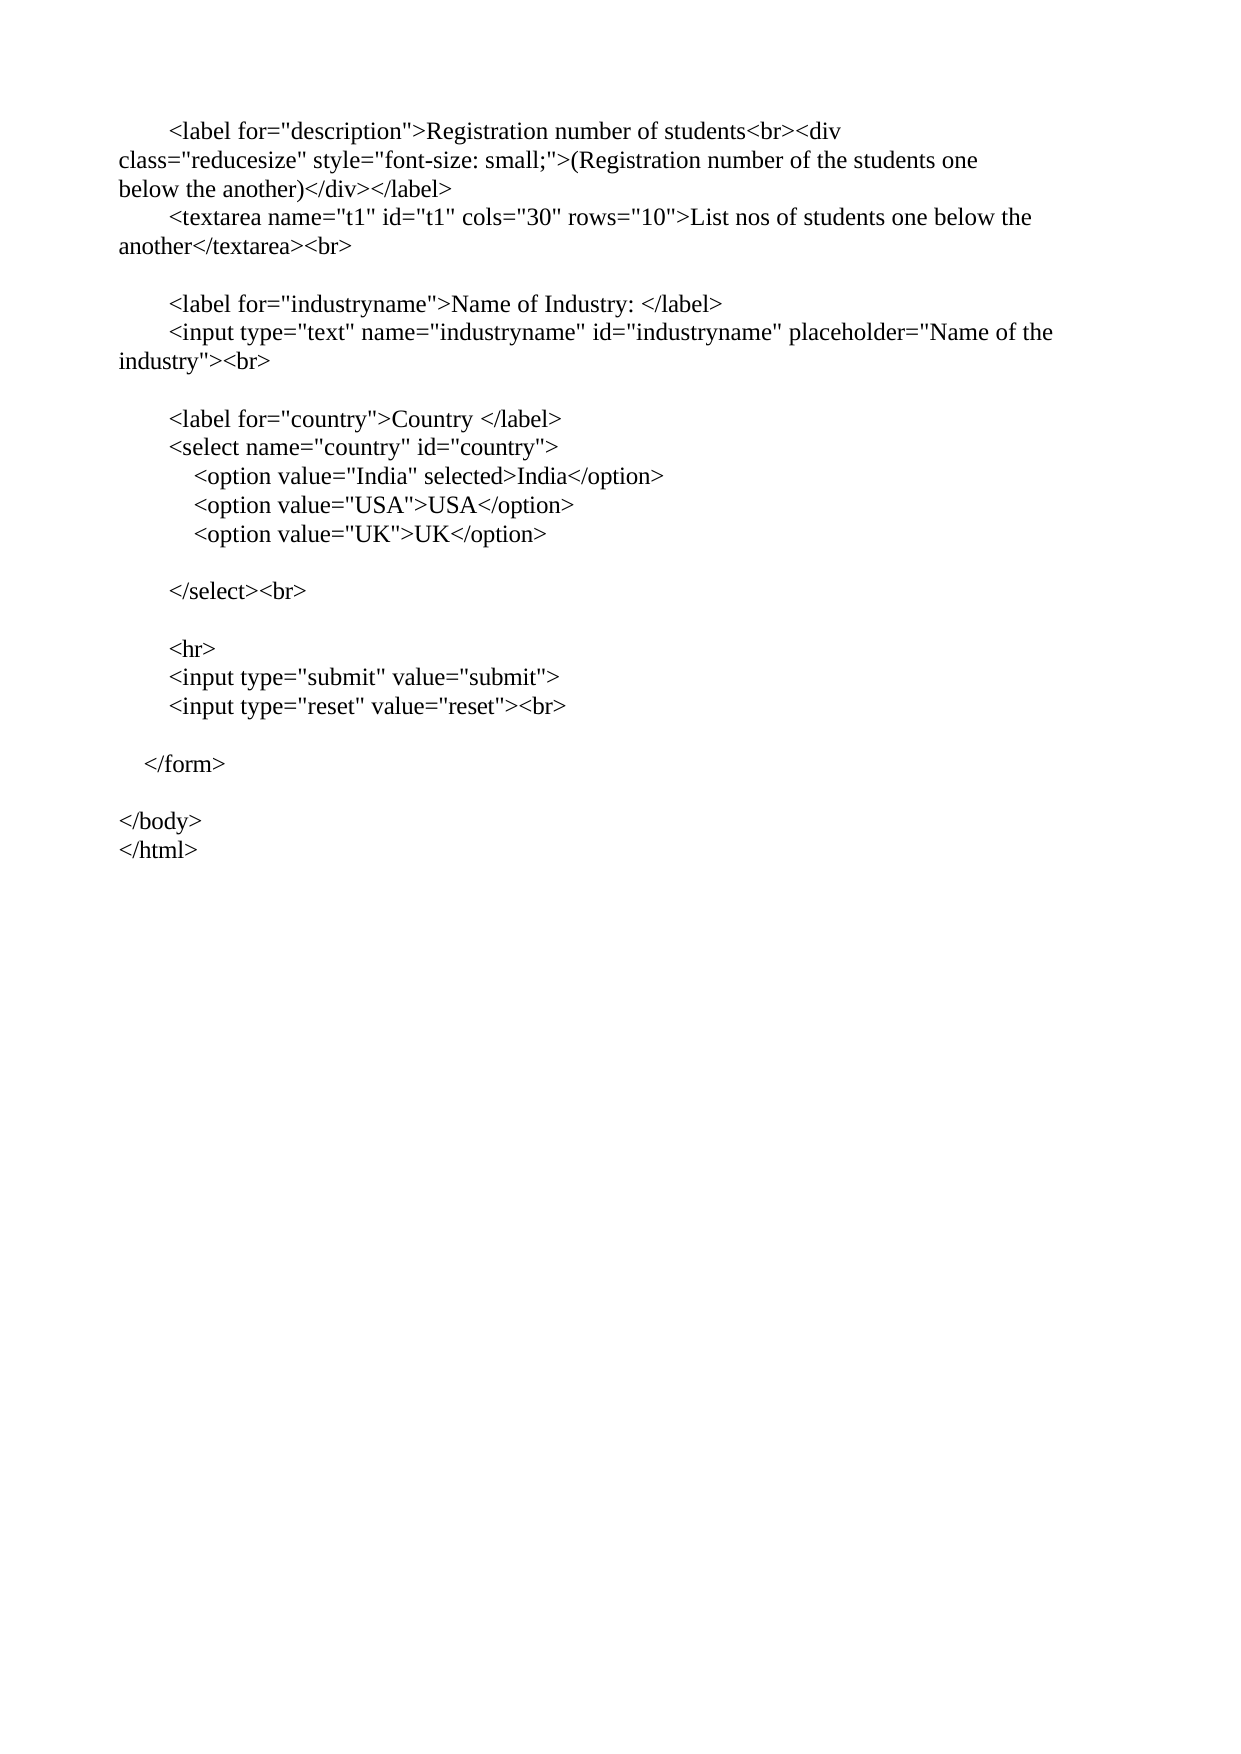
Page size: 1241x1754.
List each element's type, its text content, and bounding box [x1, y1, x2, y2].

text <input type="text" name="industryname" id="industryname" placeholder="Name of the industry"><br> [118, 317, 1132, 375]
text <option value="USA">USA</option> [193, 490, 1132, 519]
text </html> [118, 835, 230, 864]
text <input type="submit" value="submit"> [168, 662, 1132, 691]
text </body> [118, 806, 1132, 835]
text </form> [143, 749, 1132, 777]
text <label for="country">Country </label> [168, 404, 1132, 432]
text <input type="reset" value="reset"><br> [168, 691, 1132, 720]
text <label for="description">Registration number of students<br><div class="reducesize" style="font-size: small;">(Registration number of the students one below the another)</div></label> [118, 116, 1036, 202]
text </select><br> [168, 576, 1132, 605]
text <option value="India" selected>India</option> [193, 461, 1132, 490]
text <label for="industryname">Name of Industry: </label> [168, 289, 1132, 317]
text <hr> [168, 634, 1132, 662]
text <textarea name="t1" id="t1" cols="30" rows="10">List nos of students one below the another</textarea><br> [118, 202, 1132, 260]
text <option value="UK">UK</option> [193, 519, 1132, 547]
text <select name="country" id="country"> [168, 432, 1132, 461]
